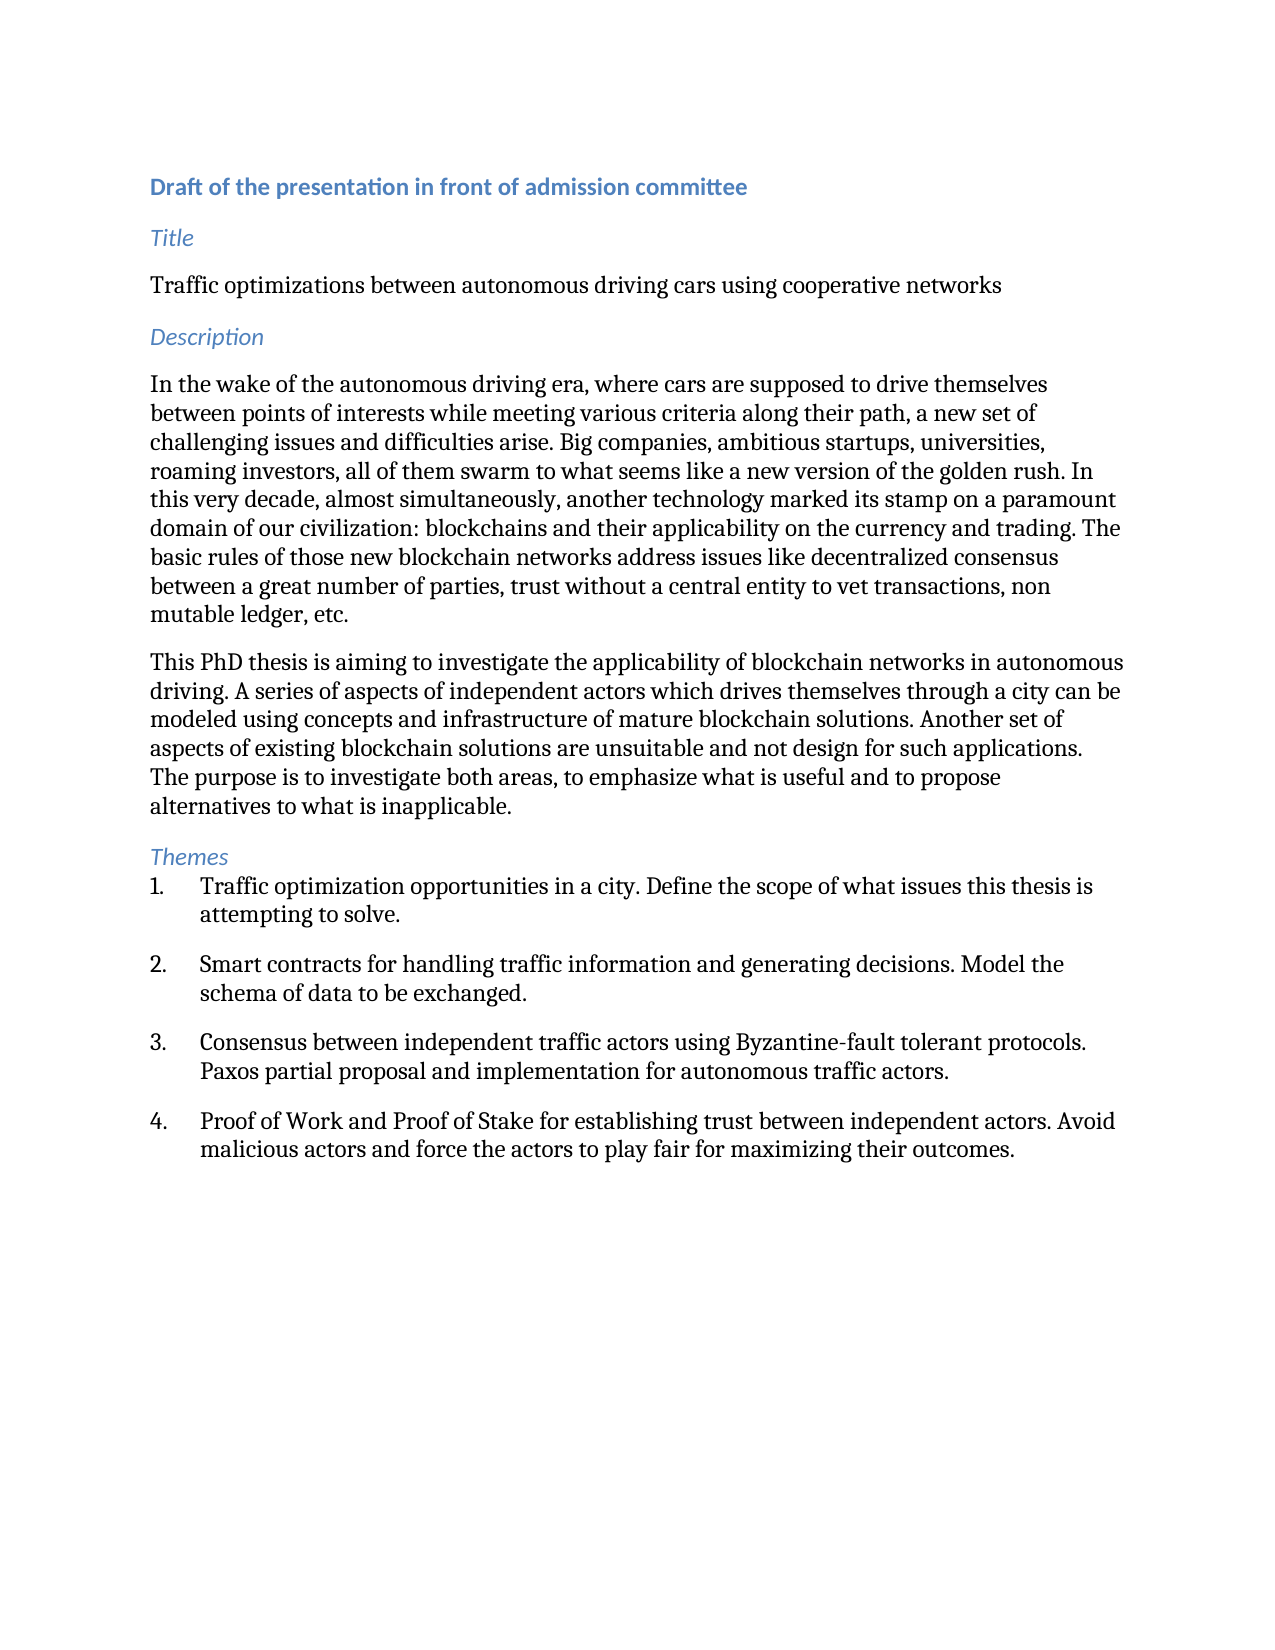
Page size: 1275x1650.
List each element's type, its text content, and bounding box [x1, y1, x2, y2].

subtitle Title [150, 222, 1125, 253]
subtitle Themes [150, 841, 1125, 872]
list Proof of Work and Proof of Stake for establishing trust between independent actors. Avoid malicious actors and force the actors to play fair for maximizing their outcomes. [150, 1107, 1125, 1164]
subtitle Description [150, 321, 1125, 352]
subtitle Draft of the presentation in front of admission committee [150, 171, 1125, 201]
text In the wake of the autonomous driving era, where cars are supposed to drive themselves between points of interests while meeting various criteria along their path, a new set of challenging issues and difficulties arise. Big companies, ambitious startups, universities, roaming investors, all of them swarm to what seems like a new version of the golden rush. In this very decade, almost simultaneously, another technology marked its stamp on a paramount domain of our civilization: blockchains and their applicability on the currency and trading. The basic rules of those new blockchain networks address issues like decentralized consensus between a great number of parties, trust without a central entity to vet transactions, non mutable ledger, etc. [150, 370, 1125, 629]
text This PhD thesis is aiming to investigate the applicability of blockchain networks in autonomous driving. A series of aspects of independent actors which drives themselves through a city can be modeled using concepts and infrastructure of mature blockchain solutions. Another set of aspects of existing blockchain solutions are unsuitable and not design for such applications. The purpose is to investigate both areas, to emphasize what is useful and to propose alternatives to what is inapplicable. [150, 648, 1125, 820]
list Smart contracts for handling traffic information and generating decisions. Model the schema of data to be exchanged. [150, 950, 1125, 1007]
list Traffic optimization opportunities in a city. Define the scope of what issues this thesis is attempting to solve. [150, 872, 1125, 929]
list Consensus between independent traffic actors using Byzantine-fault tolerant protocols. Paxos partial proposal and implementation for autonomous traffic actors. [150, 1028, 1125, 1086]
text Traffic optimizations between autonomous driving cars using cooperative networks [150, 271, 1125, 300]
